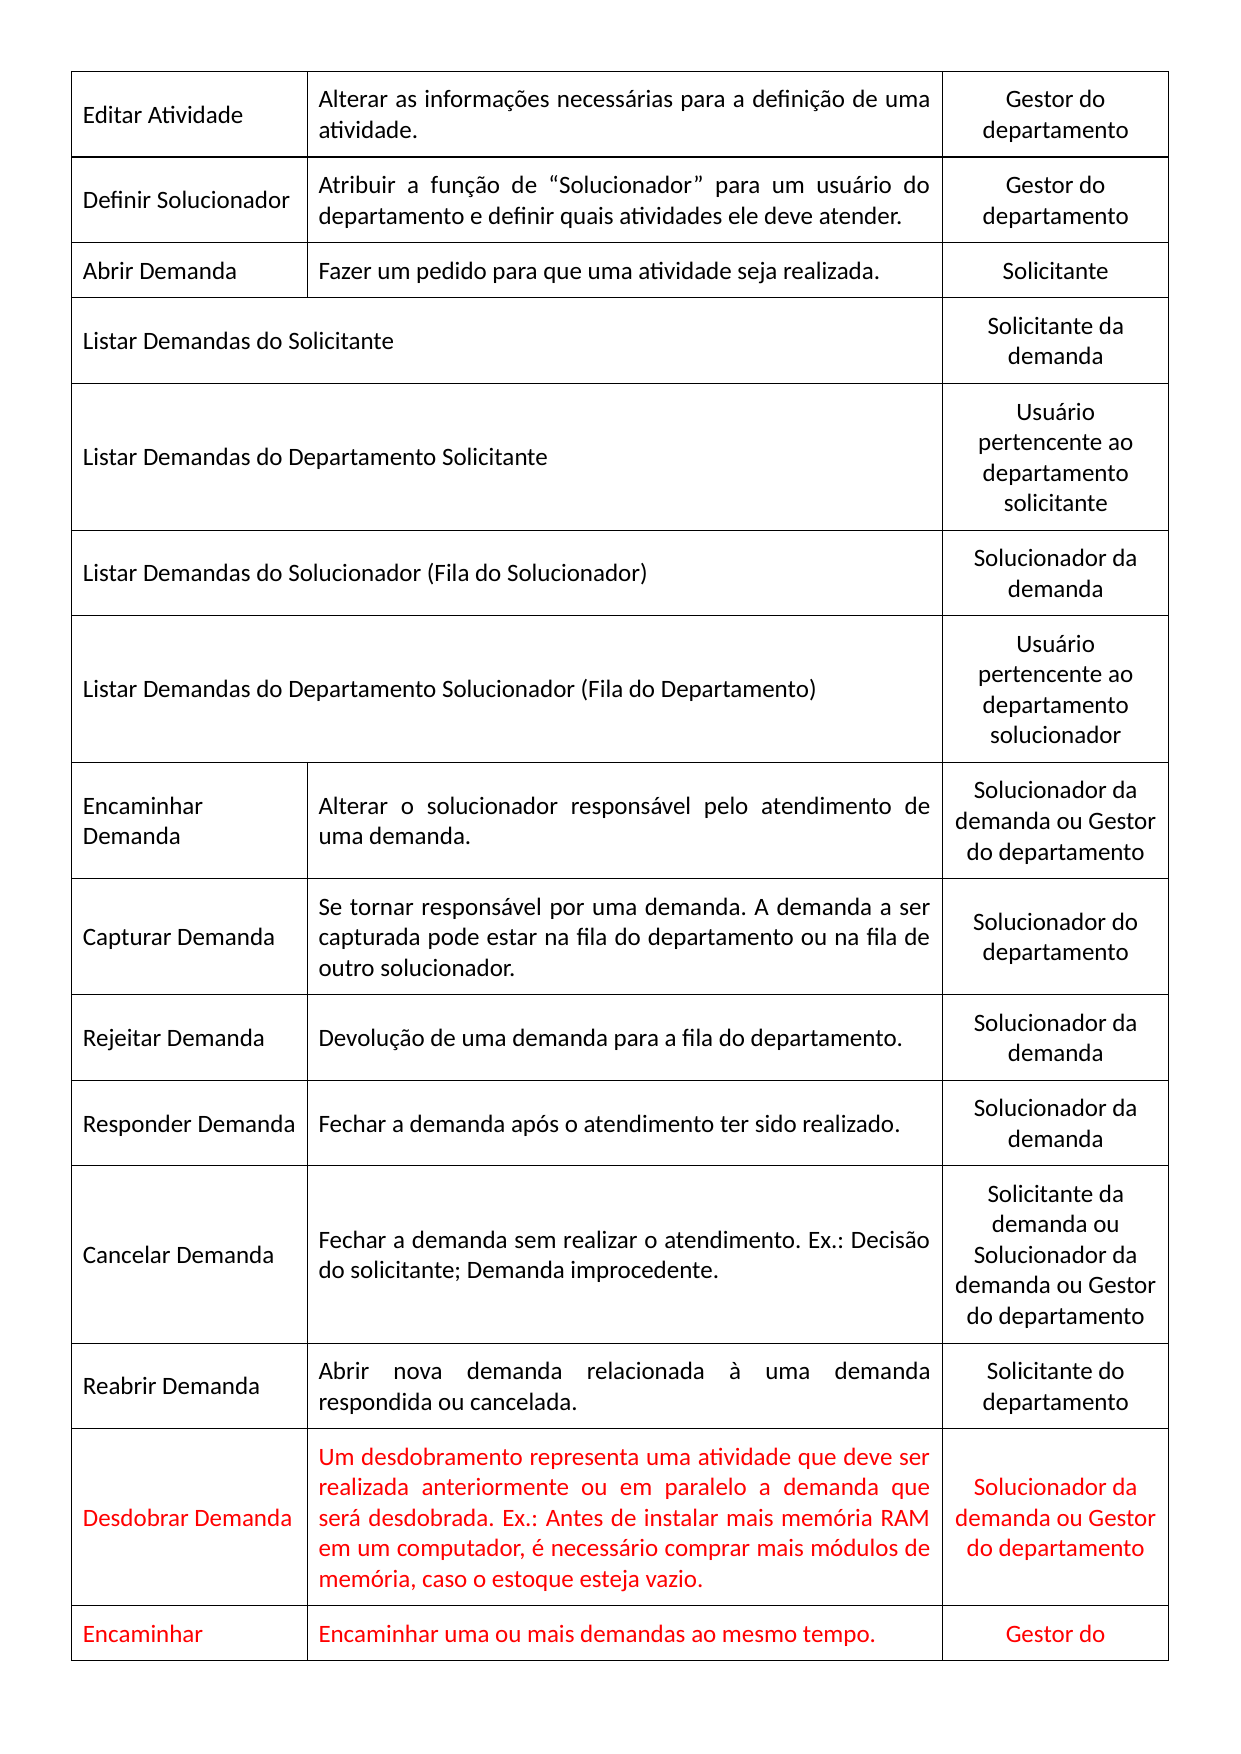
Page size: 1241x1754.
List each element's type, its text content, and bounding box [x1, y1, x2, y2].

table_cell Solicitante da demanda [943, 298, 1168, 383]
table_cell Encaminhar uma ou mais demandas ao mesmo tempo. [308, 1606, 942, 1660]
table_cell Listar Demandas do Solicitante [72, 298, 942, 383]
table_cell Solicitante do departamento [943, 1344, 1168, 1428]
table_cell Fechar a demanda sem realizar o atendimento. Ex.: Decisão do solicitante; Demanda improcedente. [308, 1166, 942, 1342]
table_cell Editar Atividade [72, 72, 307, 156]
table_cell Definir Solucionador [72, 158, 307, 242]
table_cell Listar Demandas do Solucionador (Fila do Solucionador) [72, 531, 942, 615]
table_cell Solucionador da demanda [943, 995, 1168, 1080]
table_cell Usuário pertencente ao departamento solucionador [943, 616, 1168, 762]
table_cell Um desdobramento representa uma atividade que deve ser realizada anteriormente ou em paralelo a demanda que será desdobrada. Ex.: Antes de instalar mais memória RAM em um computador, é necessário comprar mais módulos de memória, caso o estoque esteja vazio. [308, 1429, 942, 1605]
table_cell Gestor do departamento [943, 158, 1168, 242]
table_cell Fazer um pedido para que uma atividade seja realizada. [308, 243, 942, 297]
table_cell Solucionador do departamento [943, 879, 1168, 994]
table_cell Solicitante da demanda ou Solucionador da demanda ou Gestor do departamento [943, 1166, 1168, 1342]
table_cell Atribuir a função de “Solucionador” para um usuário do departamento e definir quais atividades ele deve atender. [308, 158, 942, 242]
table_cell Gestor do departamento [943, 1606, 1168, 1660]
table_cell Devolução de uma demanda para a fila do departamento. [308, 995, 942, 1080]
table_cell Desdobrar Demanda [72, 1429, 307, 1605]
table_cell Encaminhar Demanda [72, 763, 307, 878]
table_cell Responder Demanda [72, 1081, 307, 1165]
table_cell Capturar Demanda [72, 879, 307, 994]
table_cell Solucionador da demanda ou Gestor do departamento [943, 1429, 1168, 1605]
table_cell Alterar as informações necessárias para a definição de uma atividade. [308, 72, 942, 156]
table_cell Abrir nova demanda relacionada à uma demanda respondida ou cancelada. [308, 1344, 942, 1428]
table_cell Solucionador da demanda [943, 1081, 1168, 1165]
table_cell Gestor do departamento [943, 72, 1168, 156]
table_cell Abrir Demanda [72, 243, 307, 297]
table_cell Encaminhar Demandas em Lote [72, 1606, 307, 1660]
table_cell Solicitante [943, 243, 1168, 297]
table_cell Rejeitar Demanda [72, 995, 307, 1080]
table_cell Cancelar Demanda [72, 1166, 307, 1342]
table_cell Usuário pertencente ao departamento solicitante [943, 384, 1168, 529]
table_cell Fechar a demanda após o atendimento ter sido realizado. [308, 1081, 942, 1165]
table_cell Listar Demandas do Departamento Solucionador (Fila do Departamento) [72, 616, 942, 762]
table_cell Listar Demandas do Departamento Solicitante [72, 384, 942, 529]
table_cell Alterar o solucionador responsável pelo atendimento de uma demanda. [308, 763, 942, 878]
table_cell Se tornar responsável por uma demanda. A demanda a ser capturada pode estar na fila do departamento ou na fila de outro solucionador. [308, 879, 942, 994]
table_cell Solucionador da demanda ou Gestor do departamento [943, 763, 1168, 878]
table_cell Solucionador da demanda [943, 531, 1168, 615]
table_cell Reabrir Demanda [72, 1344, 307, 1428]
